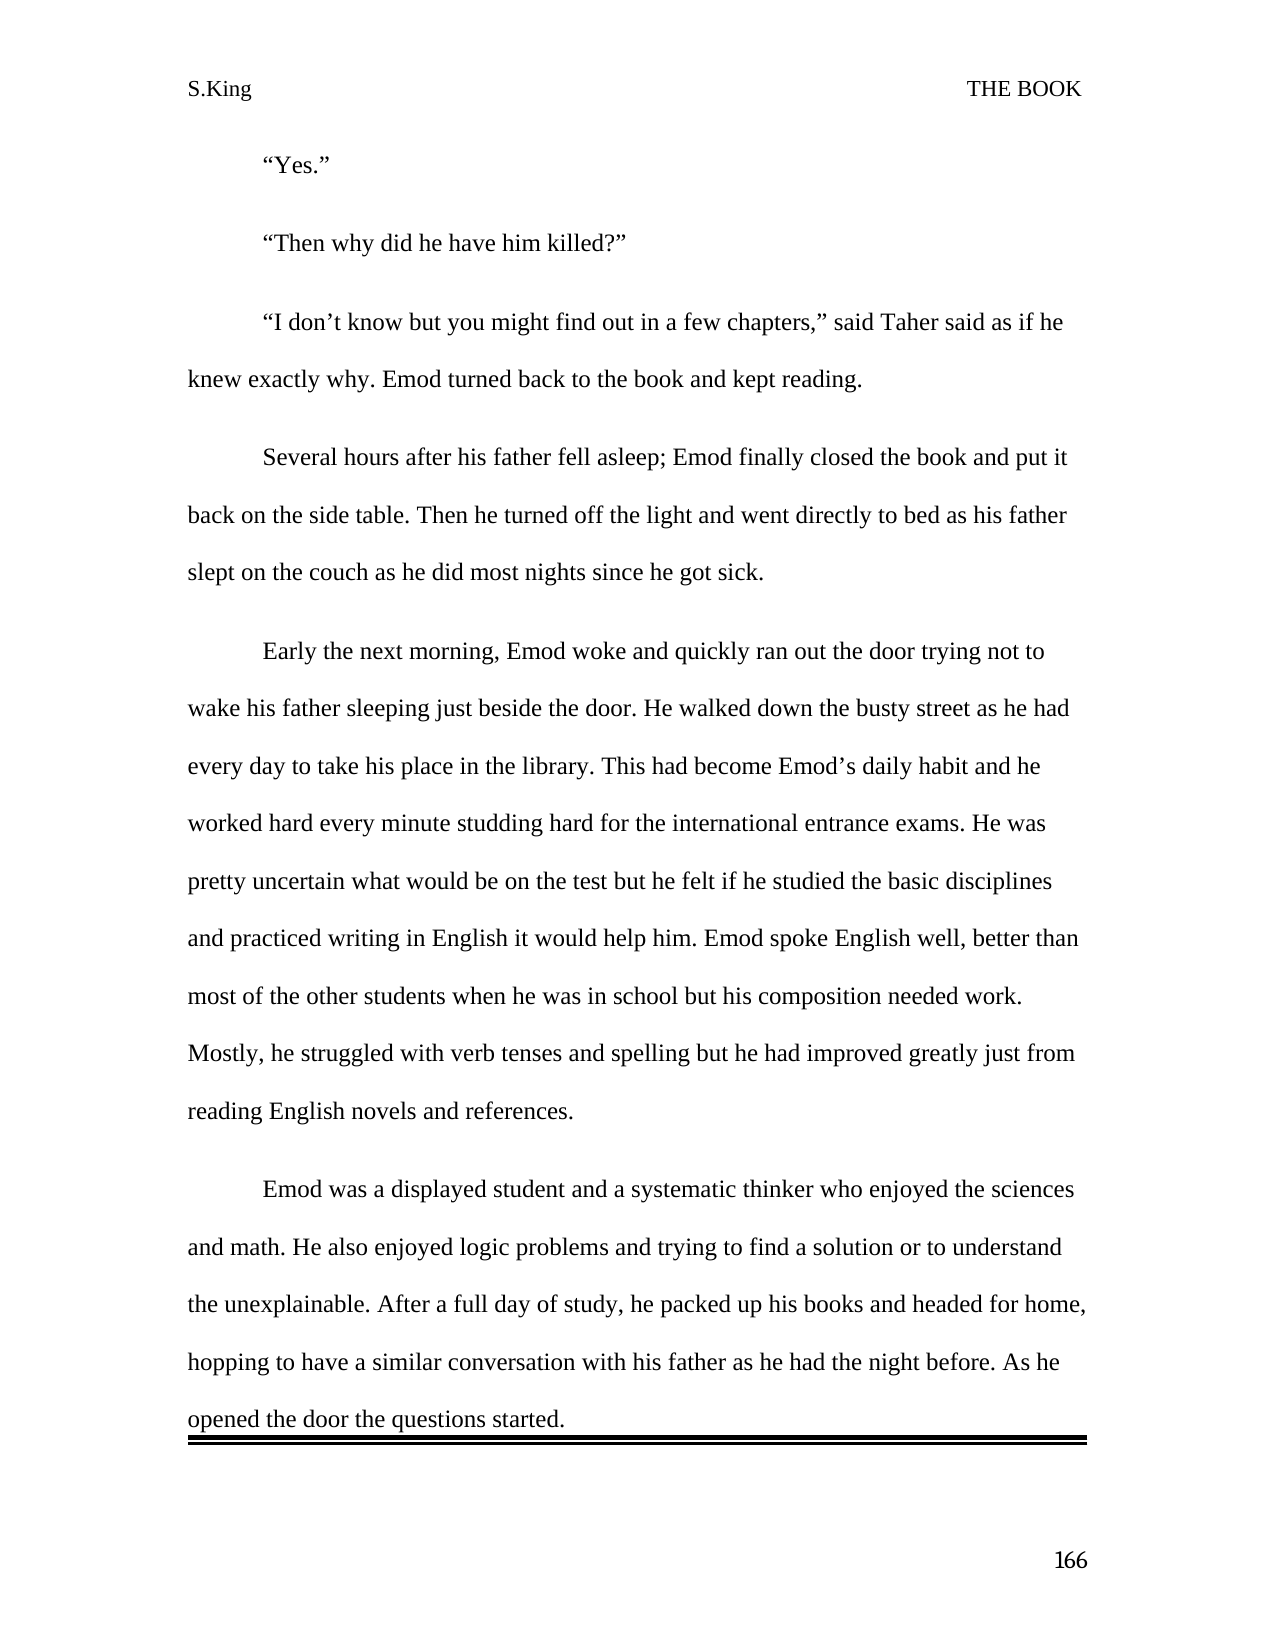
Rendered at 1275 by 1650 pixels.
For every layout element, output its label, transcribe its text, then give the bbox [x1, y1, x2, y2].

text Emod was a displayed student and a systematic thinker who enjoyed the sciences and math. He also enjoyed logic problems and trying to find a solution or to understand the unexplainable. After a full day of study, he packed up his books and headed for home, hopping to have a similar conversation with his father as he had the night before. As he opened the door the questions started. [187, 1174, 1087, 1444]
text Several hours after his father fell asleep; Emod finally closed the book and put it back on the side table. Then he turned off the light and went directly to bed as his father slept on the couch as he did most nights since he got sick. [187, 442, 1087, 586]
text “Then why did he have him killed?” [187, 228, 1087, 257]
text Early the next morning, Emod woke and quickly ran out the door trying not to wake his father sleeping just beside the door. He walked down the busty street as he had every day to take his place in the library. This had become Emod’s daily habit and he worked hard every minute studding hard for the international entrance exams. He was pretty uncertain what would be on the test but he felt if he studied the basic disciplines and practiced writing in English it would help him. Emod spoke English well, better than most of the other students when he was in school but his composition needed work. Mostly, he struggled with verb tenses and spelling but he had improved greatly just from reading English novels and references. [187, 636, 1087, 1124]
text “Yes.” [187, 150, 1087, 179]
text “I don’t know but you might find out in a few chapters,” said Taher said as if he knew exactly why. Emod turned back to the book and kept reading. [187, 307, 1087, 393]
